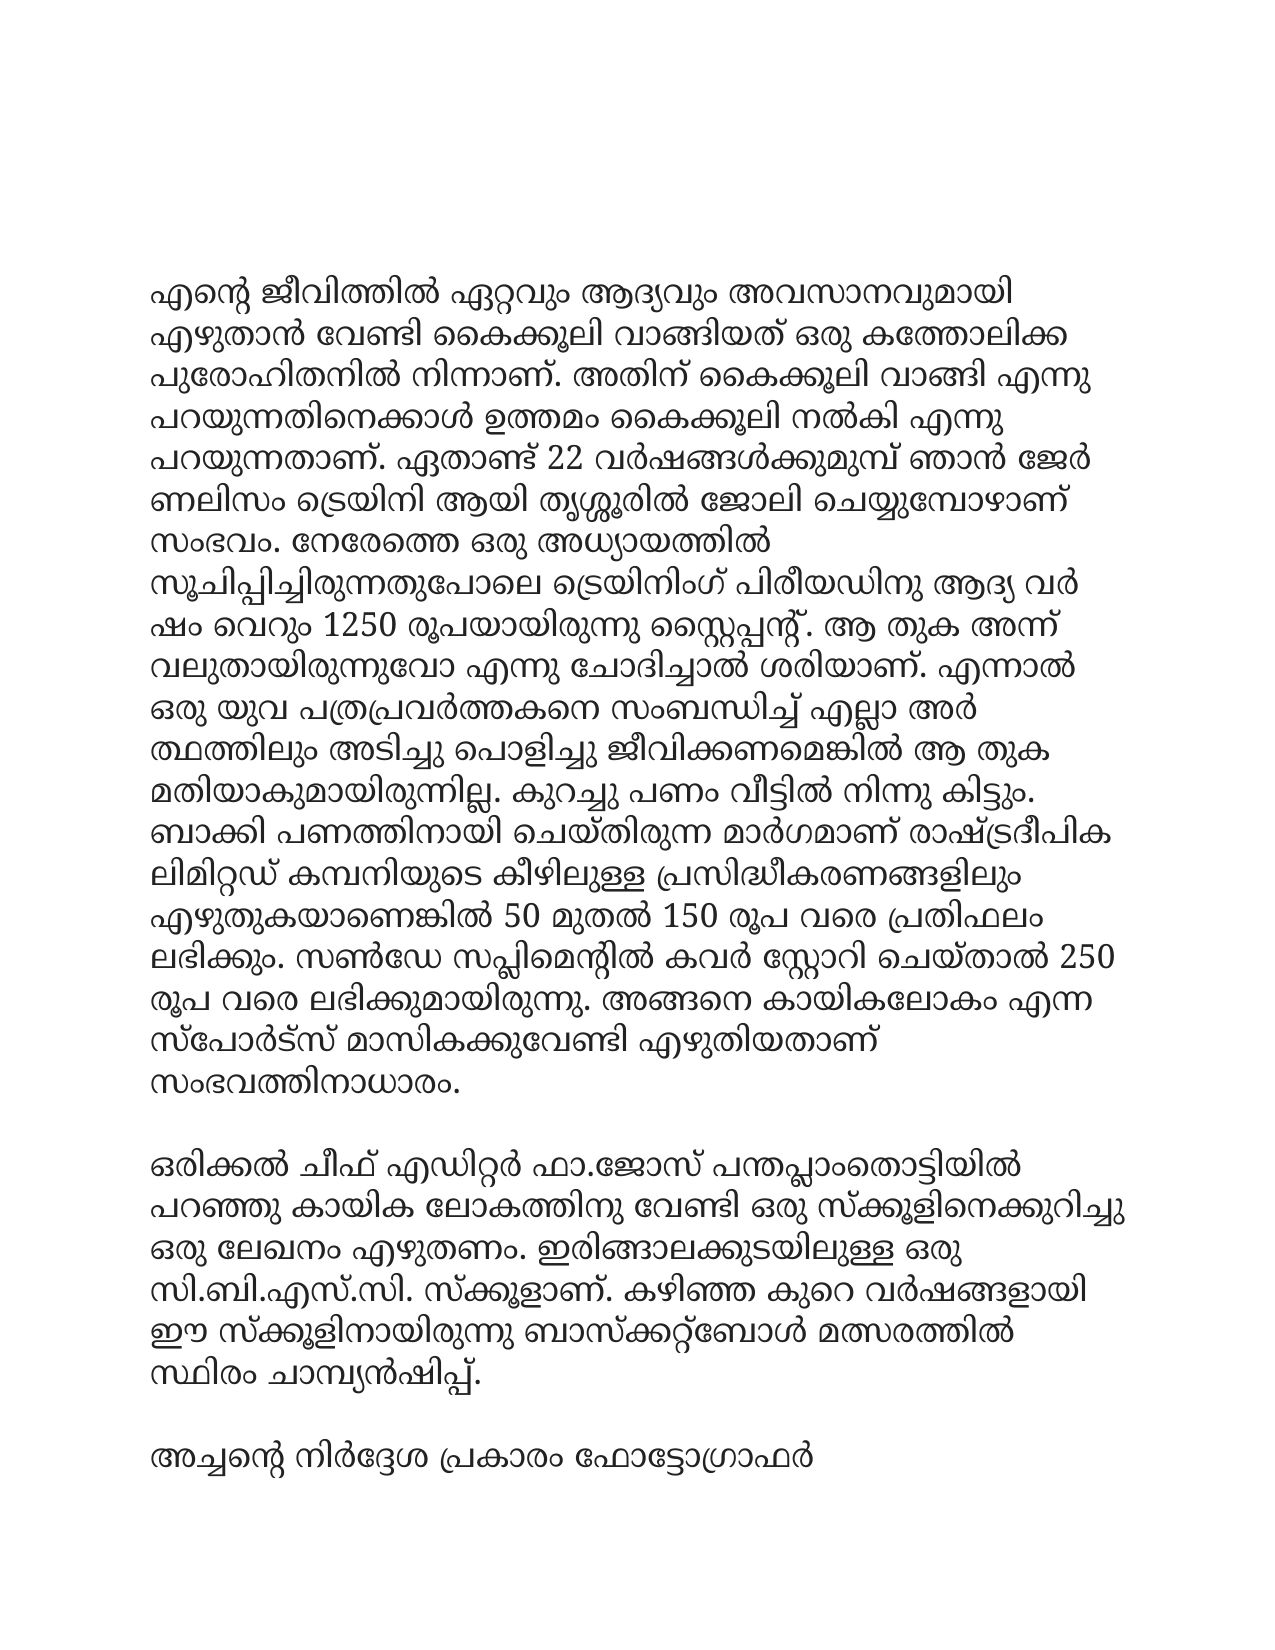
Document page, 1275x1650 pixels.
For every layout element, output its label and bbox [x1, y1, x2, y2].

text [150, 150, 1125, 1480]
